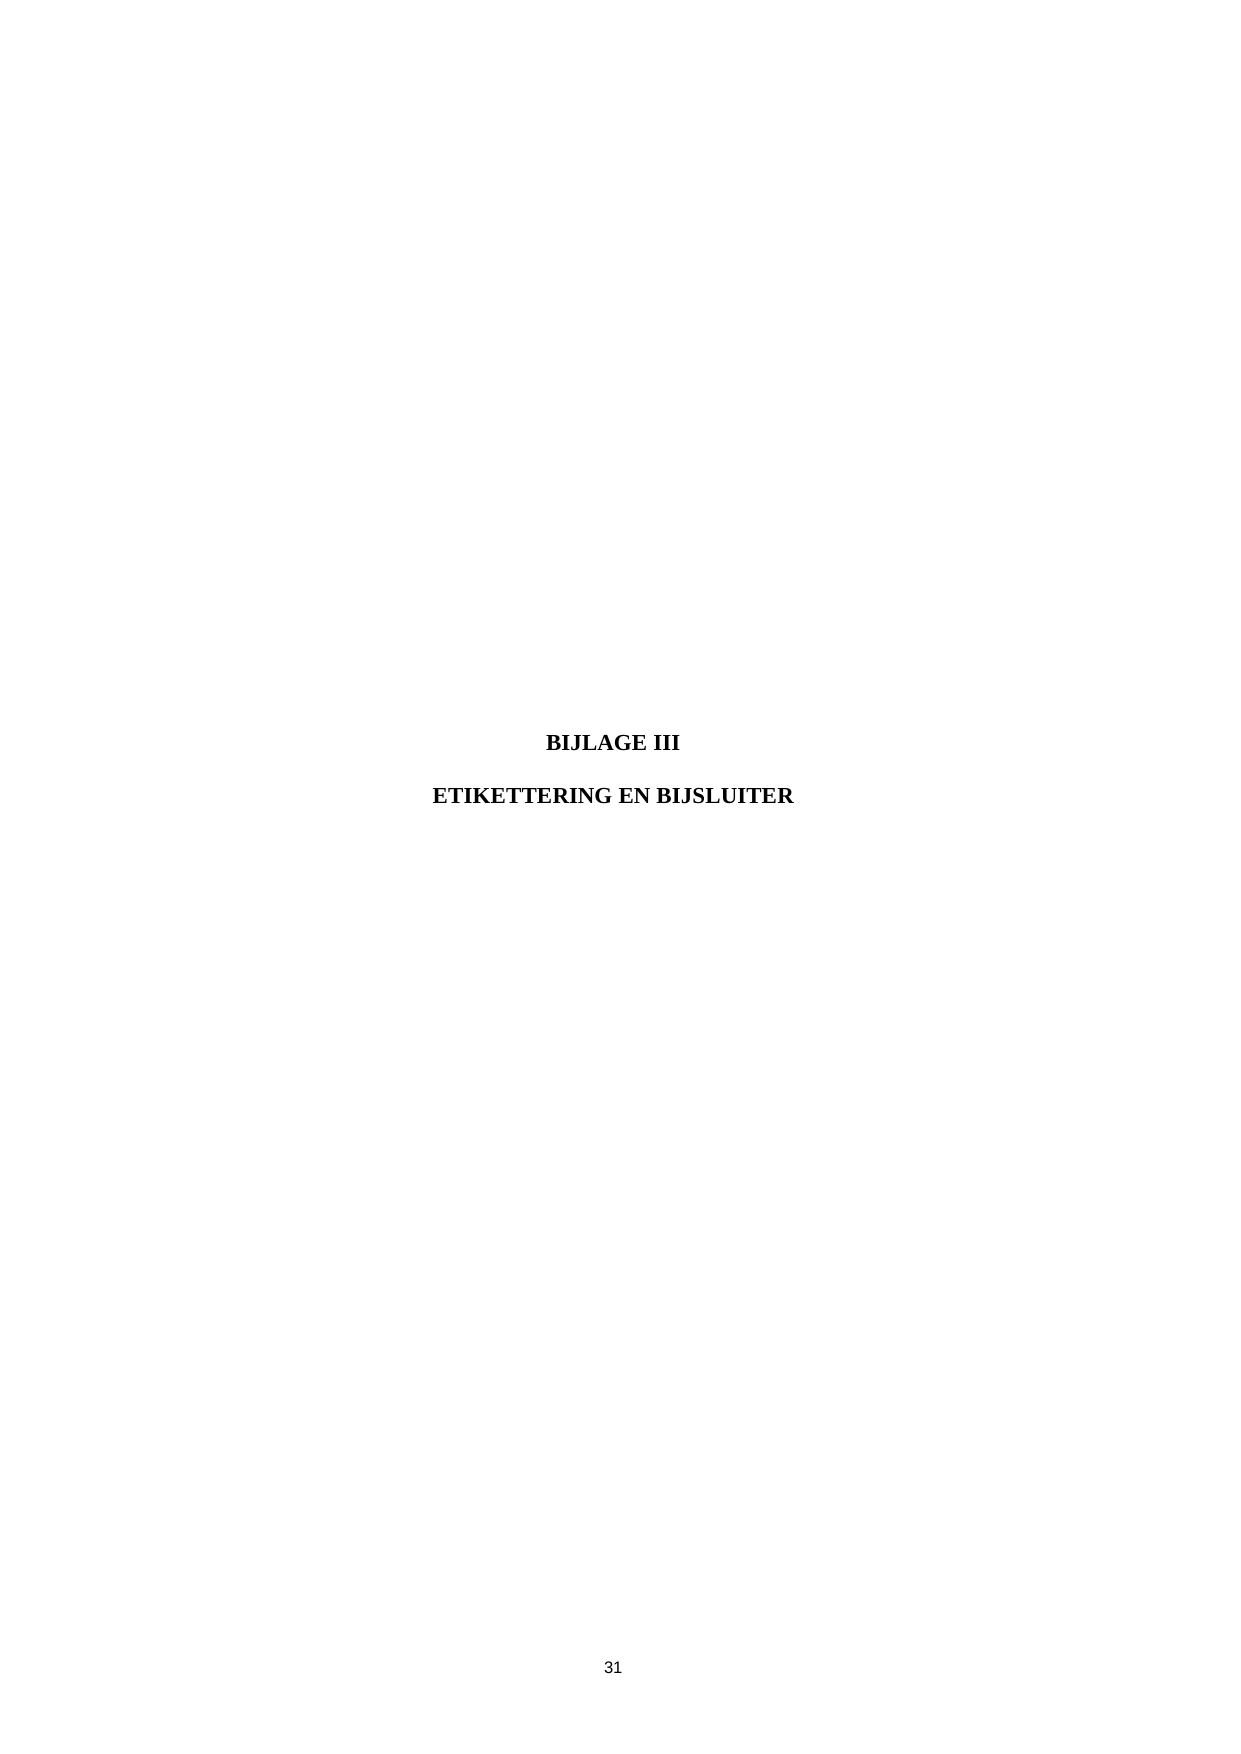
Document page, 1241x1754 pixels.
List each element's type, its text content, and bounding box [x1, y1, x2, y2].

text BIJLAGE III [148, 729, 1078, 756]
text ETIKETTERING EN BIJSLUITER [148, 782, 1078, 809]
